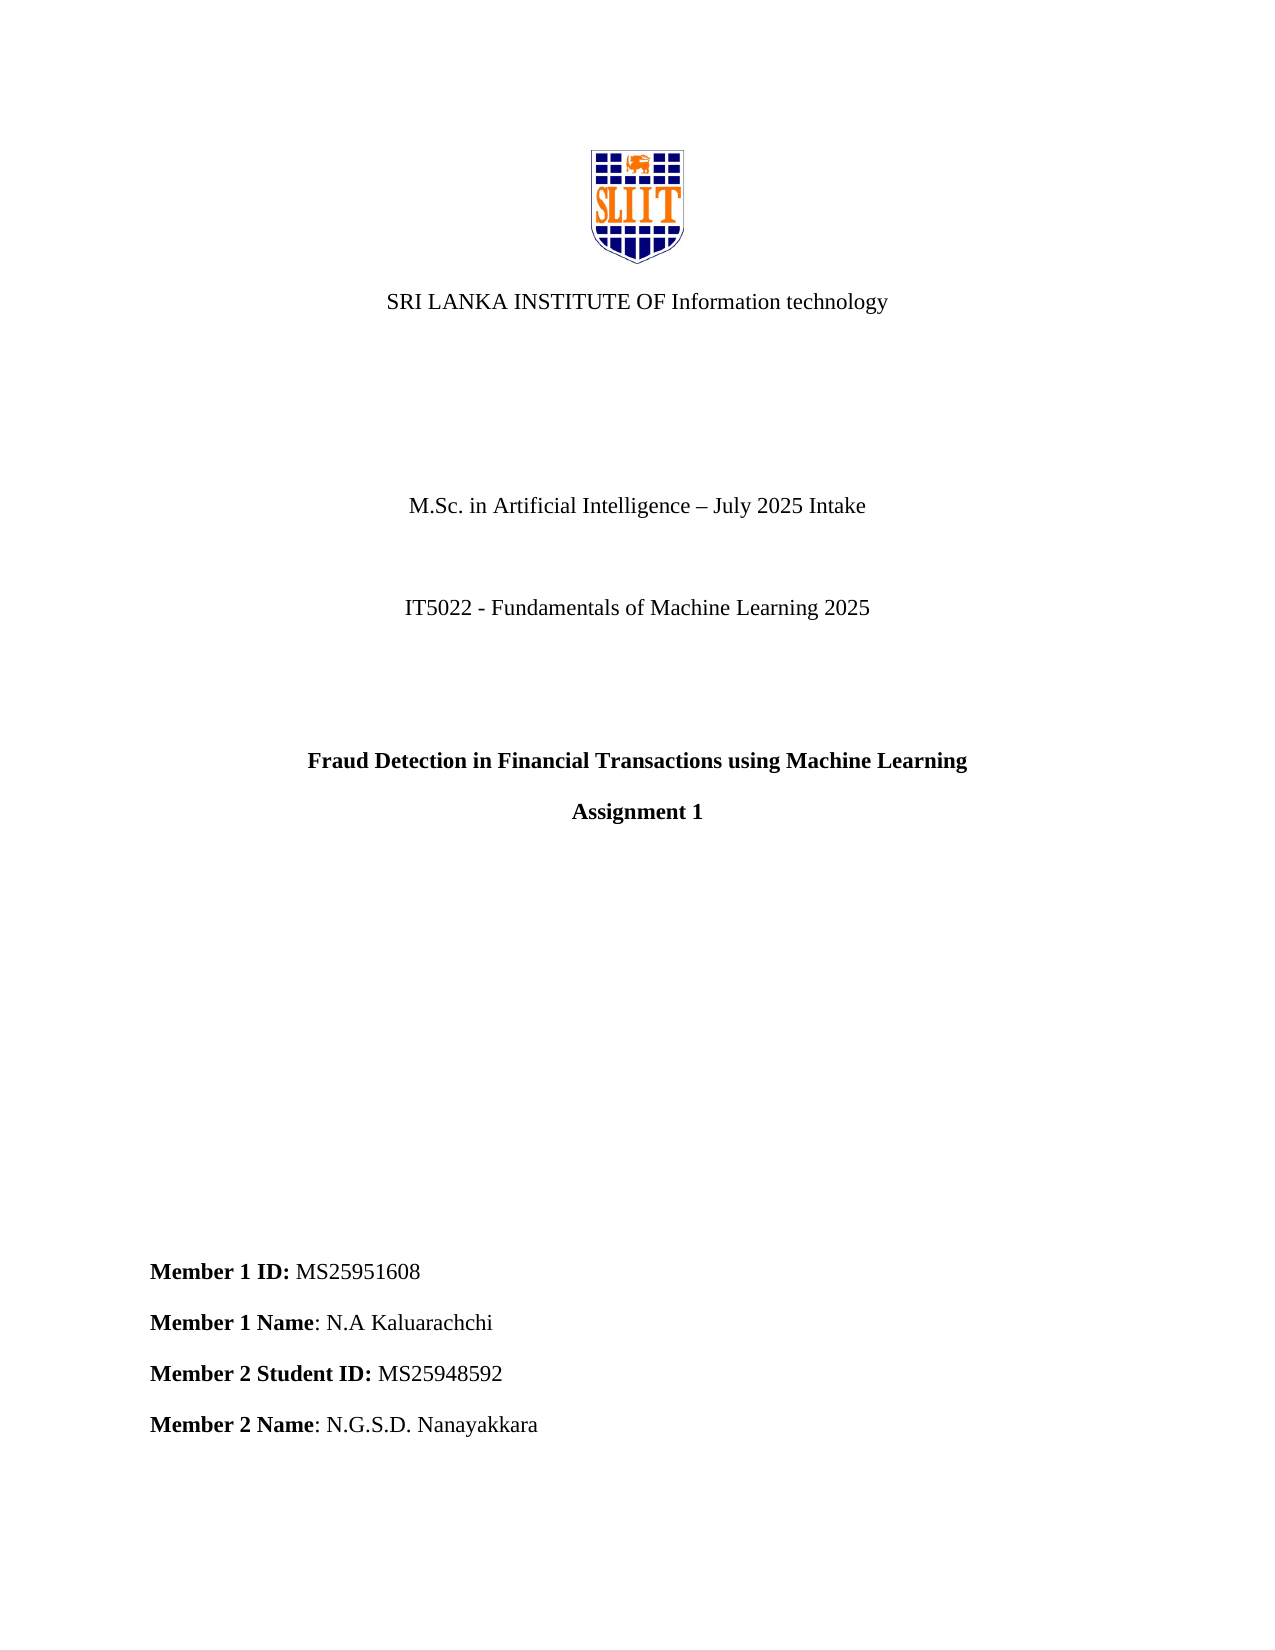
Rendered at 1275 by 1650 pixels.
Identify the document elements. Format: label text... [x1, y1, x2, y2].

text Assignment 1 [150, 798, 1125, 825]
text Member 1 Name: N.A Kaluarachchi [150, 1309, 1125, 1335]
text Fraud Detection in Financial Transactions using Machine Learning [150, 747, 1125, 774]
text M.Sc. in Artificial Intelligence – July 2025 Intake [150, 492, 1125, 518]
text Member 2 Name: N.G.S.D. Nanayakkara [150, 1411, 1125, 1437]
picture [590, 150, 685, 264]
text IT5022 - Fundamentals of Machine Learning 2025 [150, 594, 1125, 621]
text Member 1 ID: MS25951608 [150, 1258, 1125, 1284]
text Member 2 Student ID: MS25948592 [150, 1360, 1125, 1386]
text SRI LANKA INSTITUTE OF Information technology [150, 288, 1125, 314]
